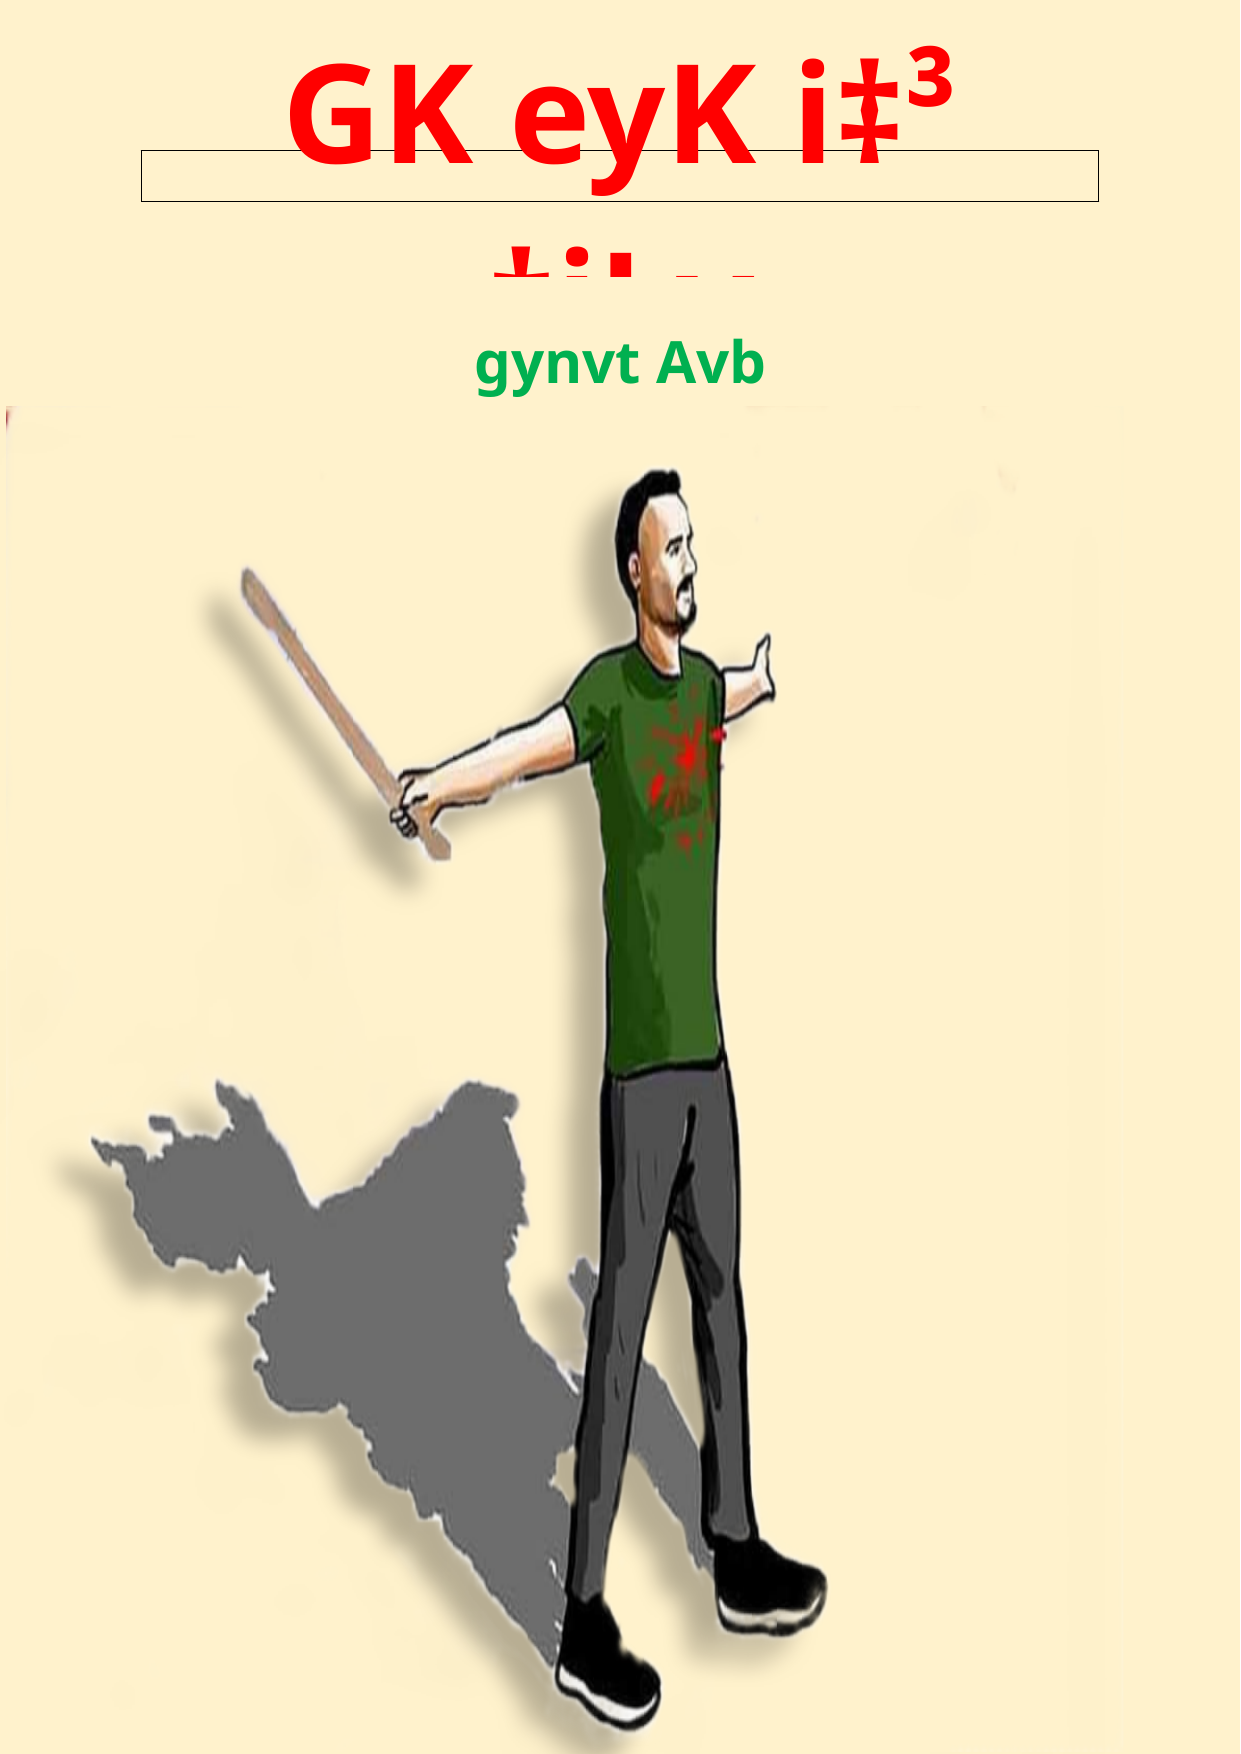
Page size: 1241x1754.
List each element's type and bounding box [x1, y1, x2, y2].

picture [6, 406, 1124, 1752]
